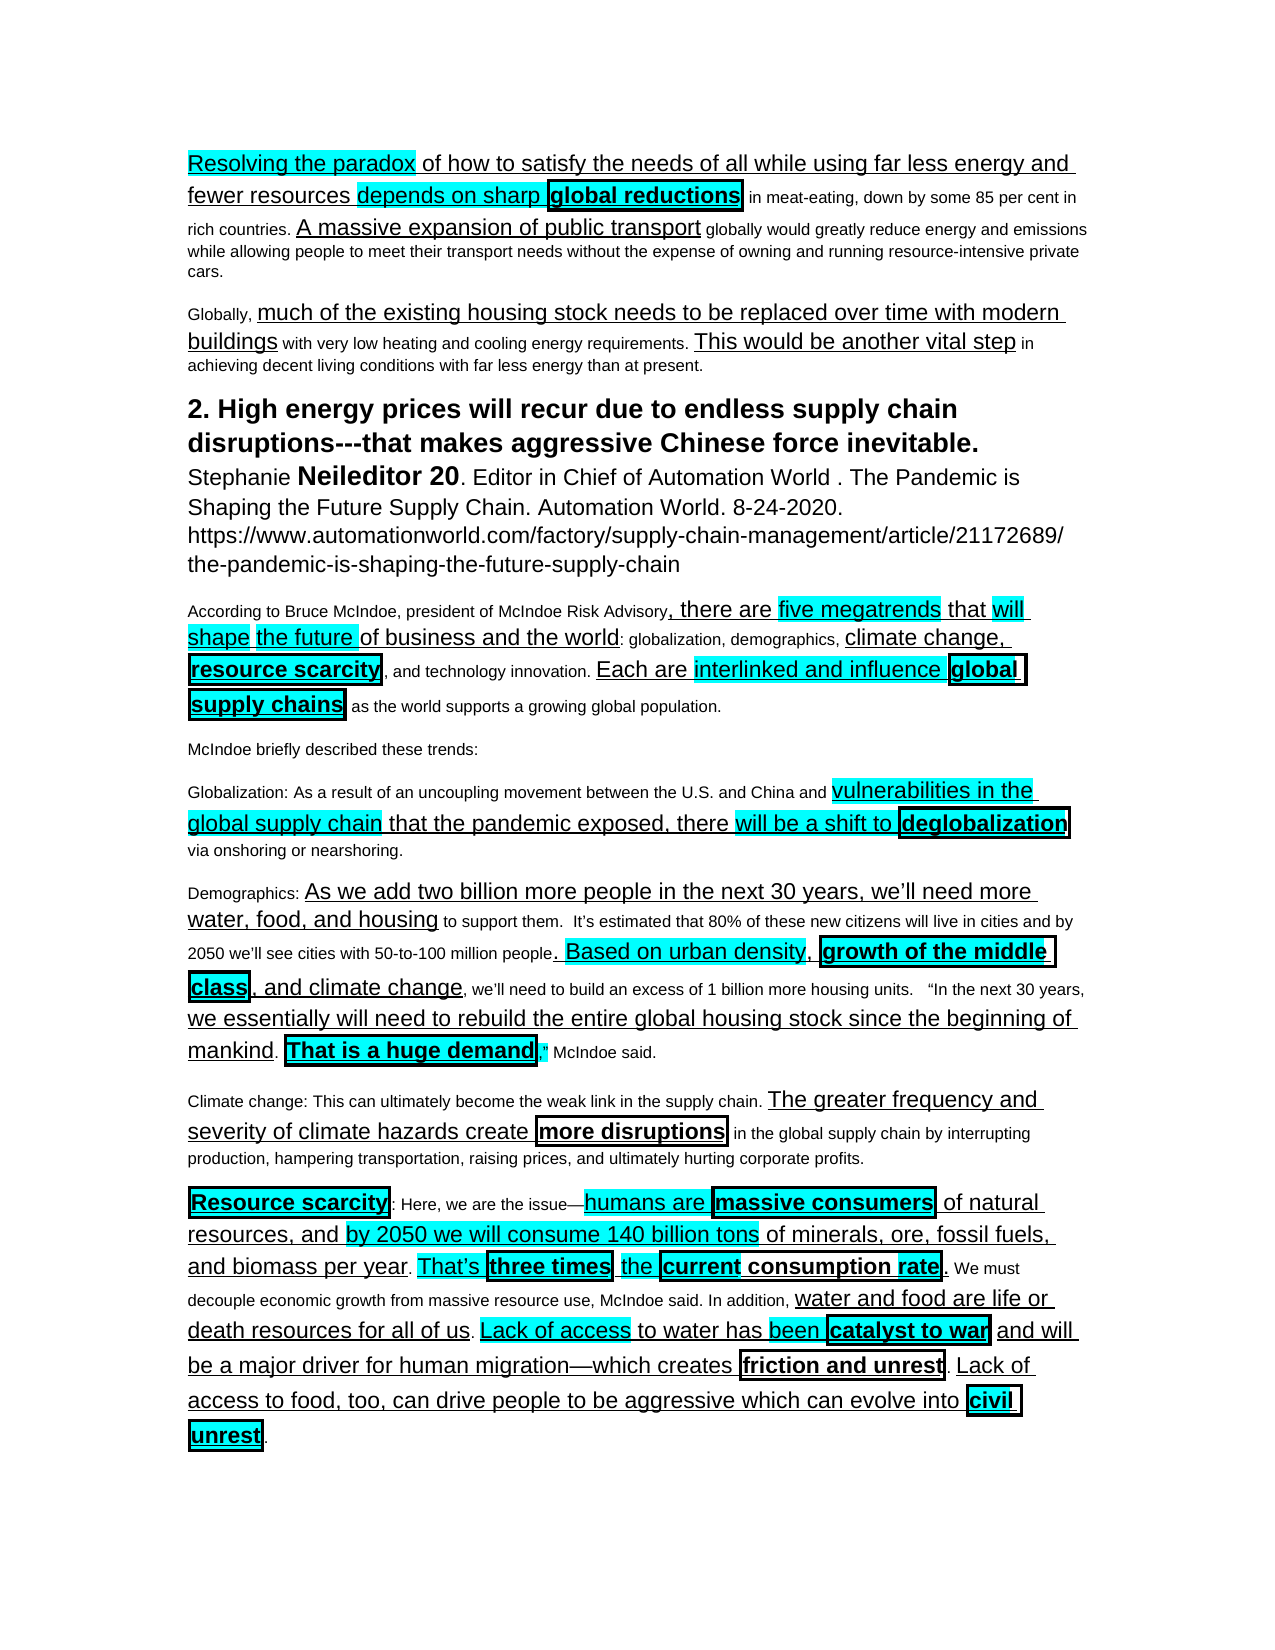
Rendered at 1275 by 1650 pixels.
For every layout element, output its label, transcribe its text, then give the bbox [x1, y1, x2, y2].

text McIndoe briefly described these trends: [187, 740, 1087, 759]
text Resource scarcity: Here, we are the issue—humans are massive consumers of natural resources, and by 2050 we will consume 140 billion tons of minerals, ore, fossil fuels, and biomass per year. That’s three times the current consumption rate. We must decouple economic growth from massive resource use, McIndoe said. In addition, water and food are life or death resources for all of us. Lack of access to water has been catalyst to war and will be a major driver for human migration—which creates friction and unrest. Lack of access to food, too, can drive people to be aggressive which can evolve into civil unrest. [187, 1186, 1087, 1452]
text Climate change: This can ultimately become the weak link in the supply chain. The greater frequency and severity of climate hazards create more disruptions in the global supply chain by interrupting production, hampering transportation, raising prices, and ultimately hurting corporate profits. [187, 1086, 1087, 1168]
text Globally, much of the existing housing stock needs to be replaced over time with modern buildings with very low heating and cooling energy requirements. This would be another vital step in achieving decent living conditions with far less energy than at present. [187, 299, 1087, 375]
text Demographics: As we add two billion more people in the next 30 years, we’ll need more water, food, and housing to support them. It’s estimated that 80% of these new citizens will live in cities and by 2050 we’ll see cities with 50-to-100 million people. Based on urban density, growth of the middle class, and climate change, we’ll need to build an excess of 1 billion more housing units. “In the next 30 years, we essentially will need to rebuild the entire global housing stock since the beginning of mankind. That is a huge demand,” McIndoe said. [187, 878, 1087, 1067]
text Stephanie Neileditor 20. Editor in Chief of Automation World . The Pandemic is Shaping the Future Supply Chain. Automation World. 8-24-2020. https://www.automationworld.com/factory/supply-chain-management/article/21172689/the-pandemic-is-shaping-the-future-supply-chain [187, 460, 1087, 577]
subtitle 2. High energy prices will recur due to endless supply chain disruptions---that makes aggressive Chinese force inevitable. [187, 393, 1087, 458]
text According to Bruce McIndoe, president of McIndoe Risk Advisory, there are five megatrends that will shape the future of business and the world: globalization, demographics, climate change, resource scarcity, and technology innovation. Each are interlinked and influence global supply chains as the world supports a growing global population. [187, 596, 1087, 721]
text Globalization: As a result of an uncoupling movement between the U.S. and China and vulnerabilities in the global supply chain that the pandemic exposed, there will be a shift to deglobalization via onshoring or nearshoring. [187, 777, 1087, 860]
text Resolving the paradox of how to satisfy the needs of all while using far less energy and fewer resources depends on sharp global reductions in meat-eating, down by some 85 per cent in rich countries. A massive expansion of public transport globally would greatly reduce energy and emissions while allowing people to meet their transport needs without the expense of owning and running resource-intensive private cars. [187, 150, 1087, 281]
